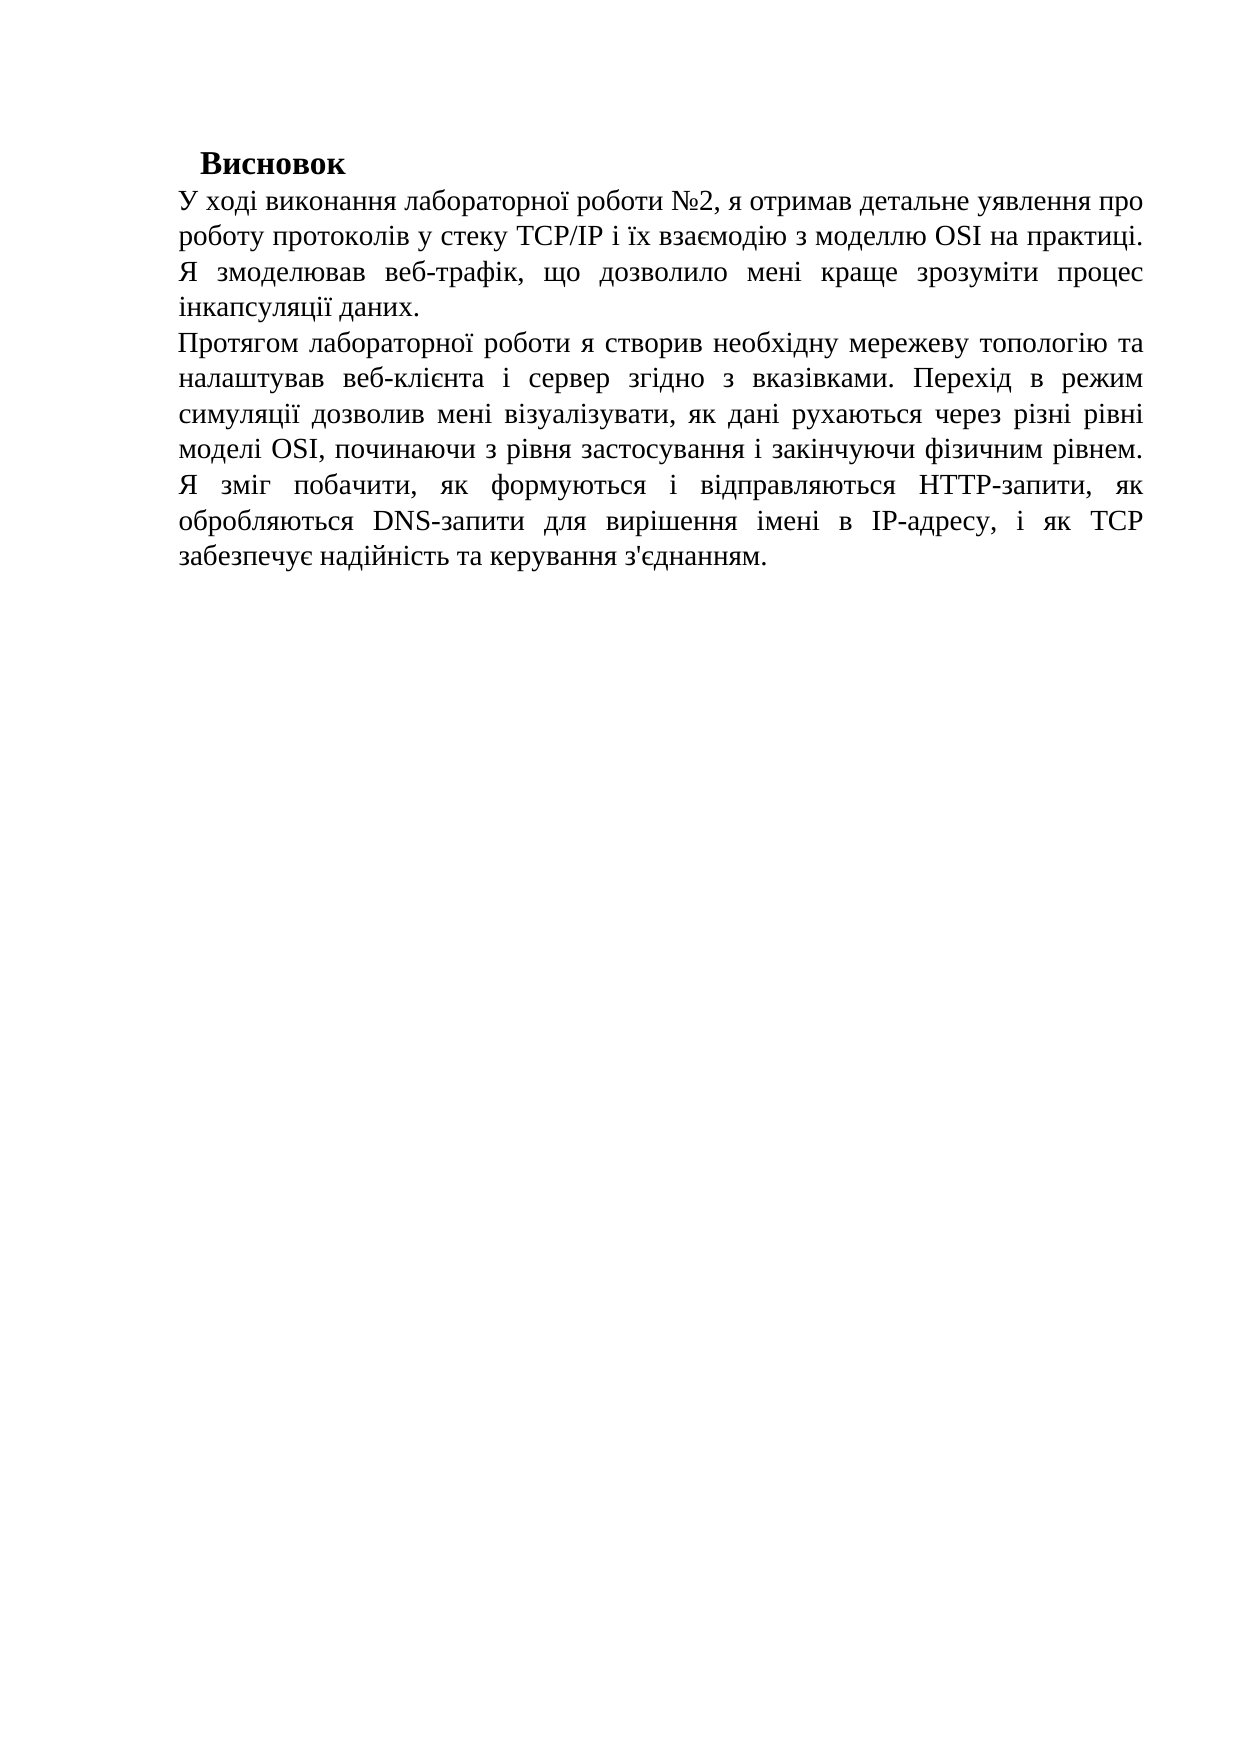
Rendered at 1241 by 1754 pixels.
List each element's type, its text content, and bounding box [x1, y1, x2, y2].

text У ході виконання лабораторної роботи №2, я отримав детальне уявлення про роботу протоколів у стеку TCP/IP і їх взаємодію з моделлю OSI на практиці. Я змоделював веб-трафік, що дозволило мені краще зрозуміти процес інкапсуляції даних. [177, 183, 1144, 323]
text Протягом лабораторної роботи я створив необхідну мережеву топологію та налаштував веб-клієнта і сервер згідно з вказівками. Перехід в режим симуляції дозволив мені візуалізувати, як дані рухаються через різні рівні моделі OSI, починаючи з рівня застосування і закінчуючи фізичним рівнем. Я зміг побачити, як формуються і відправляються HTTP-запити, як обробляються DNS-запити для вирішення імені в IP-адресу, і як TCP забезпечує надійність та керування з'єднанням. [177, 325, 1144, 572]
subtitle Висновок [200, 143, 1152, 181]
